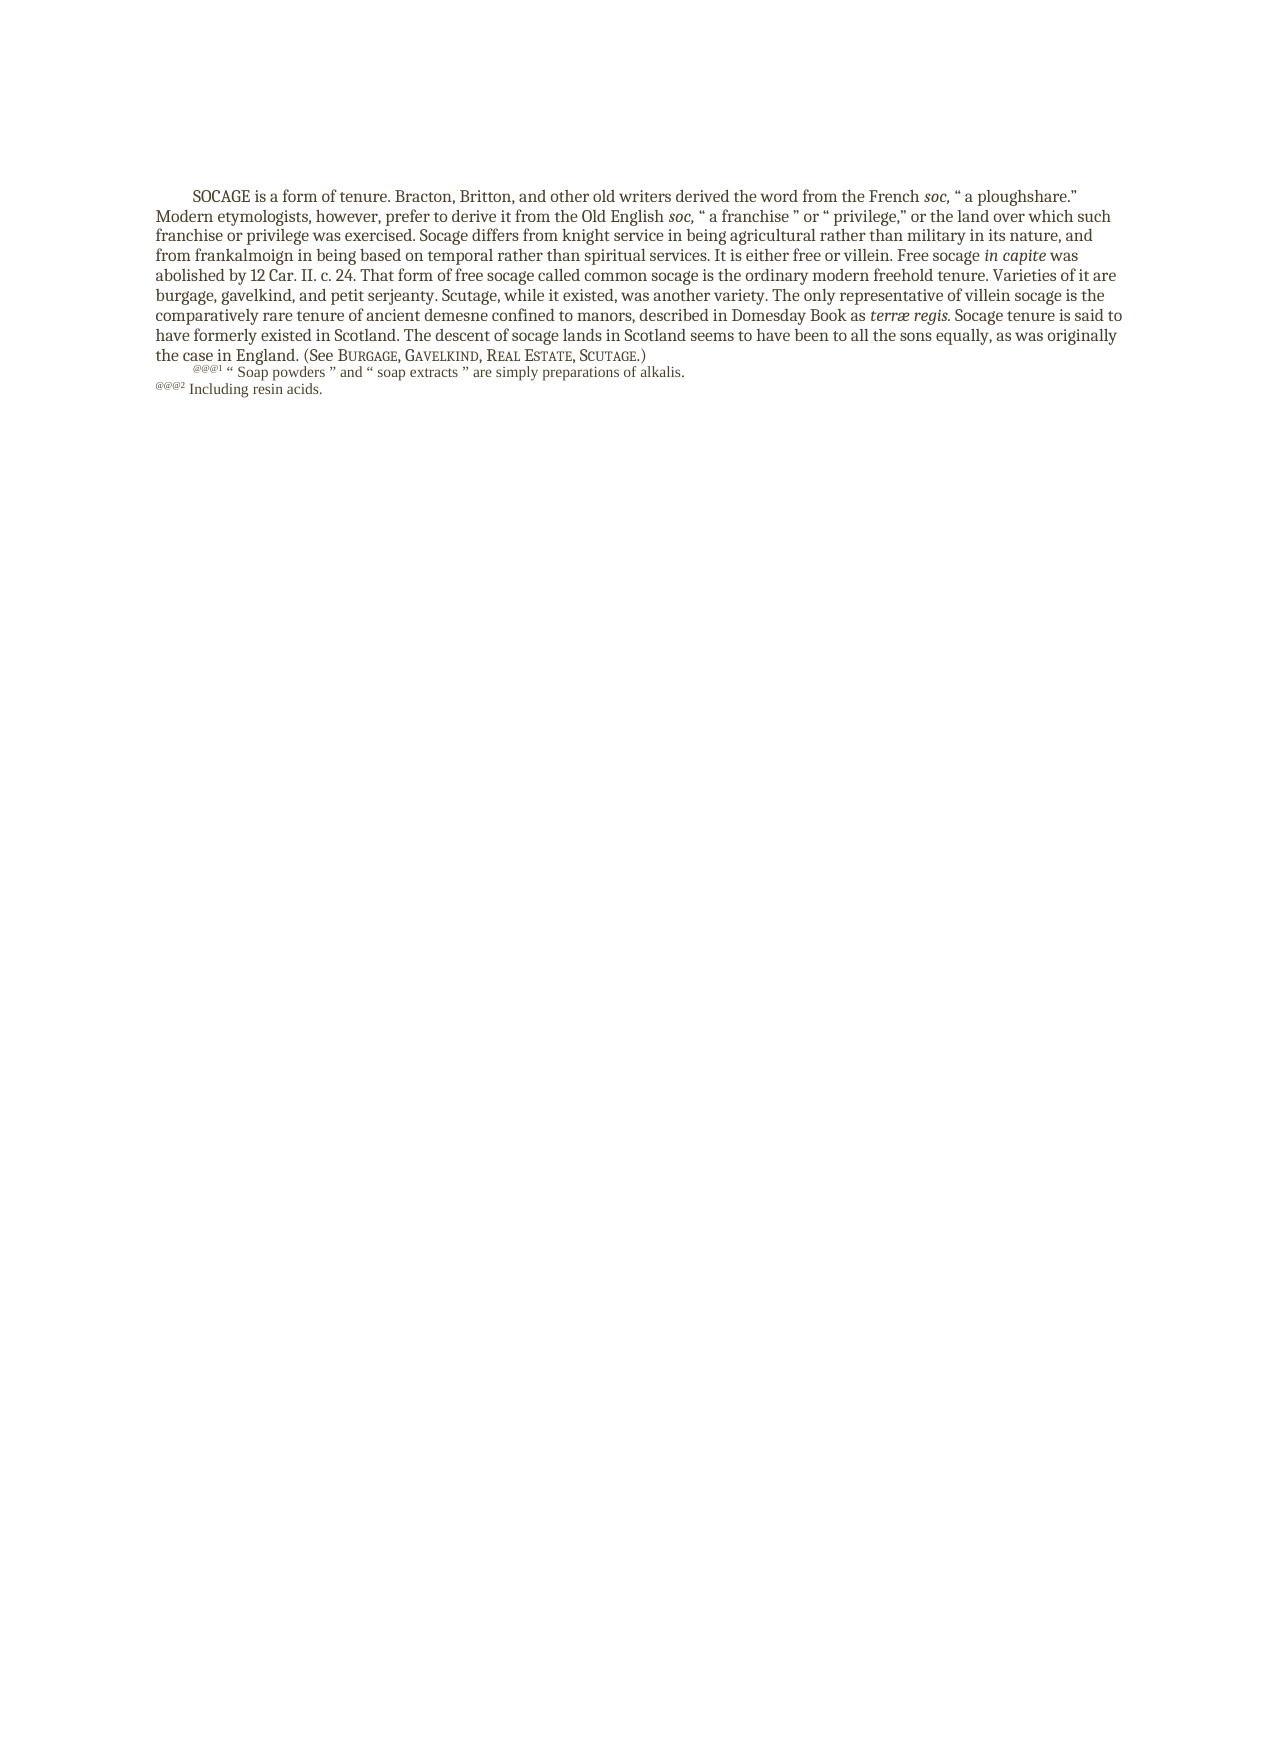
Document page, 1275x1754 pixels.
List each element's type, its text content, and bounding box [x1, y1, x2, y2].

text @@@1 “ Soap powders ” and “ soap extracts ” are simply preparations of alkalis. [155, 366, 1132, 380]
text @@@2 Including resin acids. [155, 380, 1132, 398]
text SOCAGE is a form of tenure. Bracton, Britton, and other old writers derived the word from the French soc, “ a ploughshare.” Modern etymologists, however, prefer to derive it from the Old English soc, “ a franchise ” or “ privilege,” or the land over which such franchise or privilege was exercised. Socage differs from knight service in being agricultural rather than military in its nature, and from frankalmoign in being based on temporal rather than spiritual services. It is either free or villein. Free socage in capite was abolished by 12 Car. II. c. 24. That form of free socage called common socage is the ordinary modern freehold tenure. Varieties of it are burgage, gavelkind, and petit serjeanty. Scutage, while it existed, was another variety. The only representative of villein socage is the comparatively rare tenure of ancient demesne confined to manors, described in Domesday Book as terræ regis. Socage tenure is said to have formerly existed in Scotland. The descent of socage lands in Scotland seems to have been to all the sons equally, as was originally the case in England. (See Burgage, Gavelkind, Real Estate, Scutage.) [155, 187, 1132, 366]
